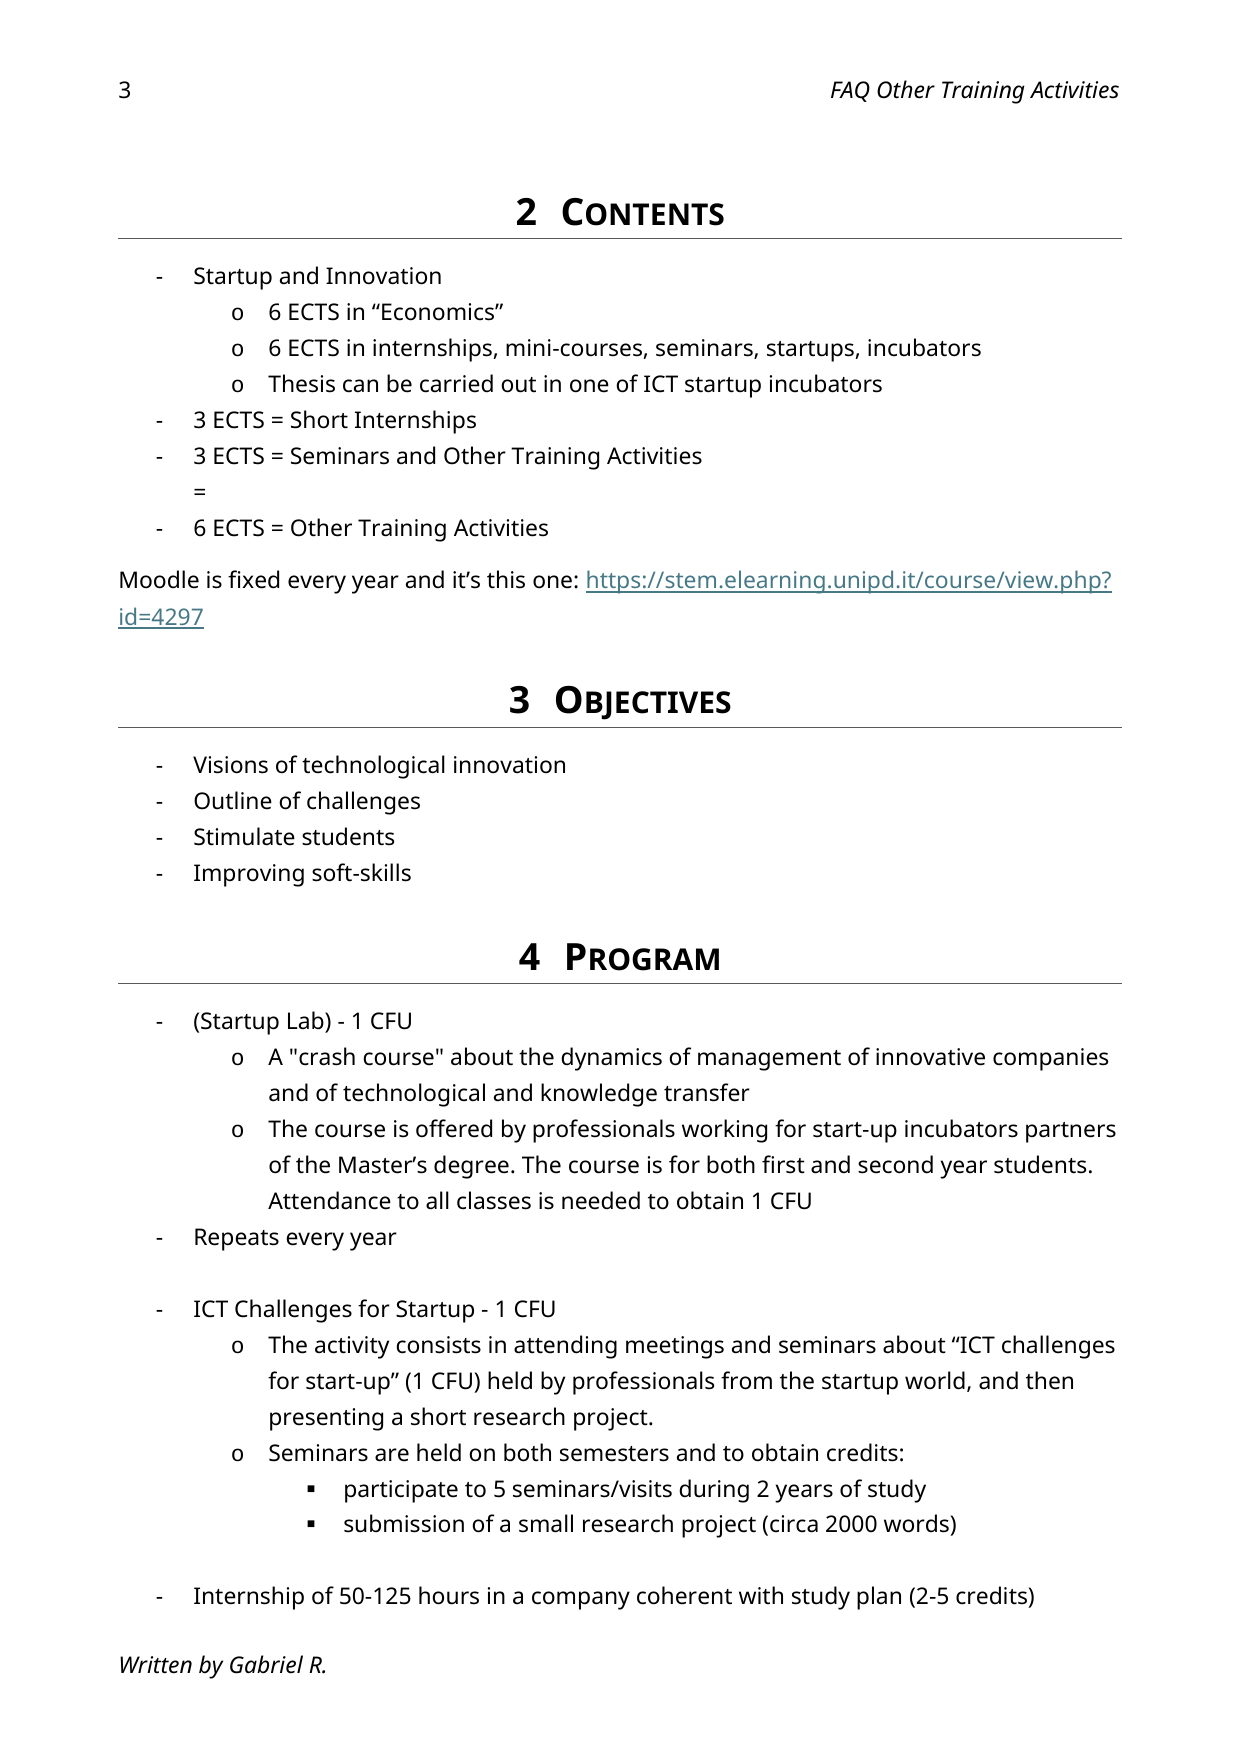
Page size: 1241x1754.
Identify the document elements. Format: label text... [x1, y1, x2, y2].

list Startup and Innovation [156, 260, 1122, 291]
list Thesis can be carried out in one of ICT startup incubators [231, 368, 1122, 399]
list Stimulate students [156, 821, 1122, 852]
list 3 ECTS = Seminars and Other Training Activities [156, 440, 1122, 471]
list Improving soft-skills [156, 857, 1122, 888]
list The activity consists in attending meetings and seminars about “ICT challenges for start-up” (1 CFU) held by professionals from the startup world, and then presenting a short research project. [231, 1328, 1122, 1432]
subtitle Objectives [118, 674, 1122, 727]
list 3 ECTS = Short Internships [156, 404, 1122, 435]
list = [193, 476, 1122, 507]
list ICT Challenges for Startup - 1 CFU [156, 1293, 1122, 1324]
text Moodle is fixed every year and it’s this one: https://stem.elearning.unipd.it/course/view.php?id=4297 [118, 564, 1122, 632]
list 6 ECTS in internships, mini-courses, seminars, startups, incubators [231, 332, 1122, 363]
list The course is offered by professionals working for start-up incubators partners of the Master’s degree. The course is for both first and second year students. Attendance to all classes is needed to obtain 1 CFU [231, 1113, 1122, 1216]
list 6 ECTS = Other Training Activities [156, 512, 1122, 543]
list (Startup Lab) - 1 CFU [156, 1005, 1122, 1036]
list Internship of 50-125 hours in a company coherent with study plan (2-5 credits) [156, 1580, 1122, 1612]
subtitle Program [118, 930, 1122, 983]
list 6 ECTS in “Economics” [231, 296, 1122, 327]
subtitle Contents [118, 185, 1122, 238]
list participate to 5 seminars/visits during 2 years of study [306, 1472, 1122, 1504]
list Seminars are held on both semesters and to obtain credits: [231, 1436, 1122, 1468]
list Repeats every year [156, 1221, 1122, 1252]
list Visions of technological innovation [156, 749, 1122, 780]
list A "crash course" about the dynamics of management of innovative companies and of technological and knowledge transfer [231, 1041, 1122, 1108]
list submission of a small research project (circa 2000 words) [306, 1508, 1122, 1540]
list Outline of challenges [156, 785, 1122, 816]
